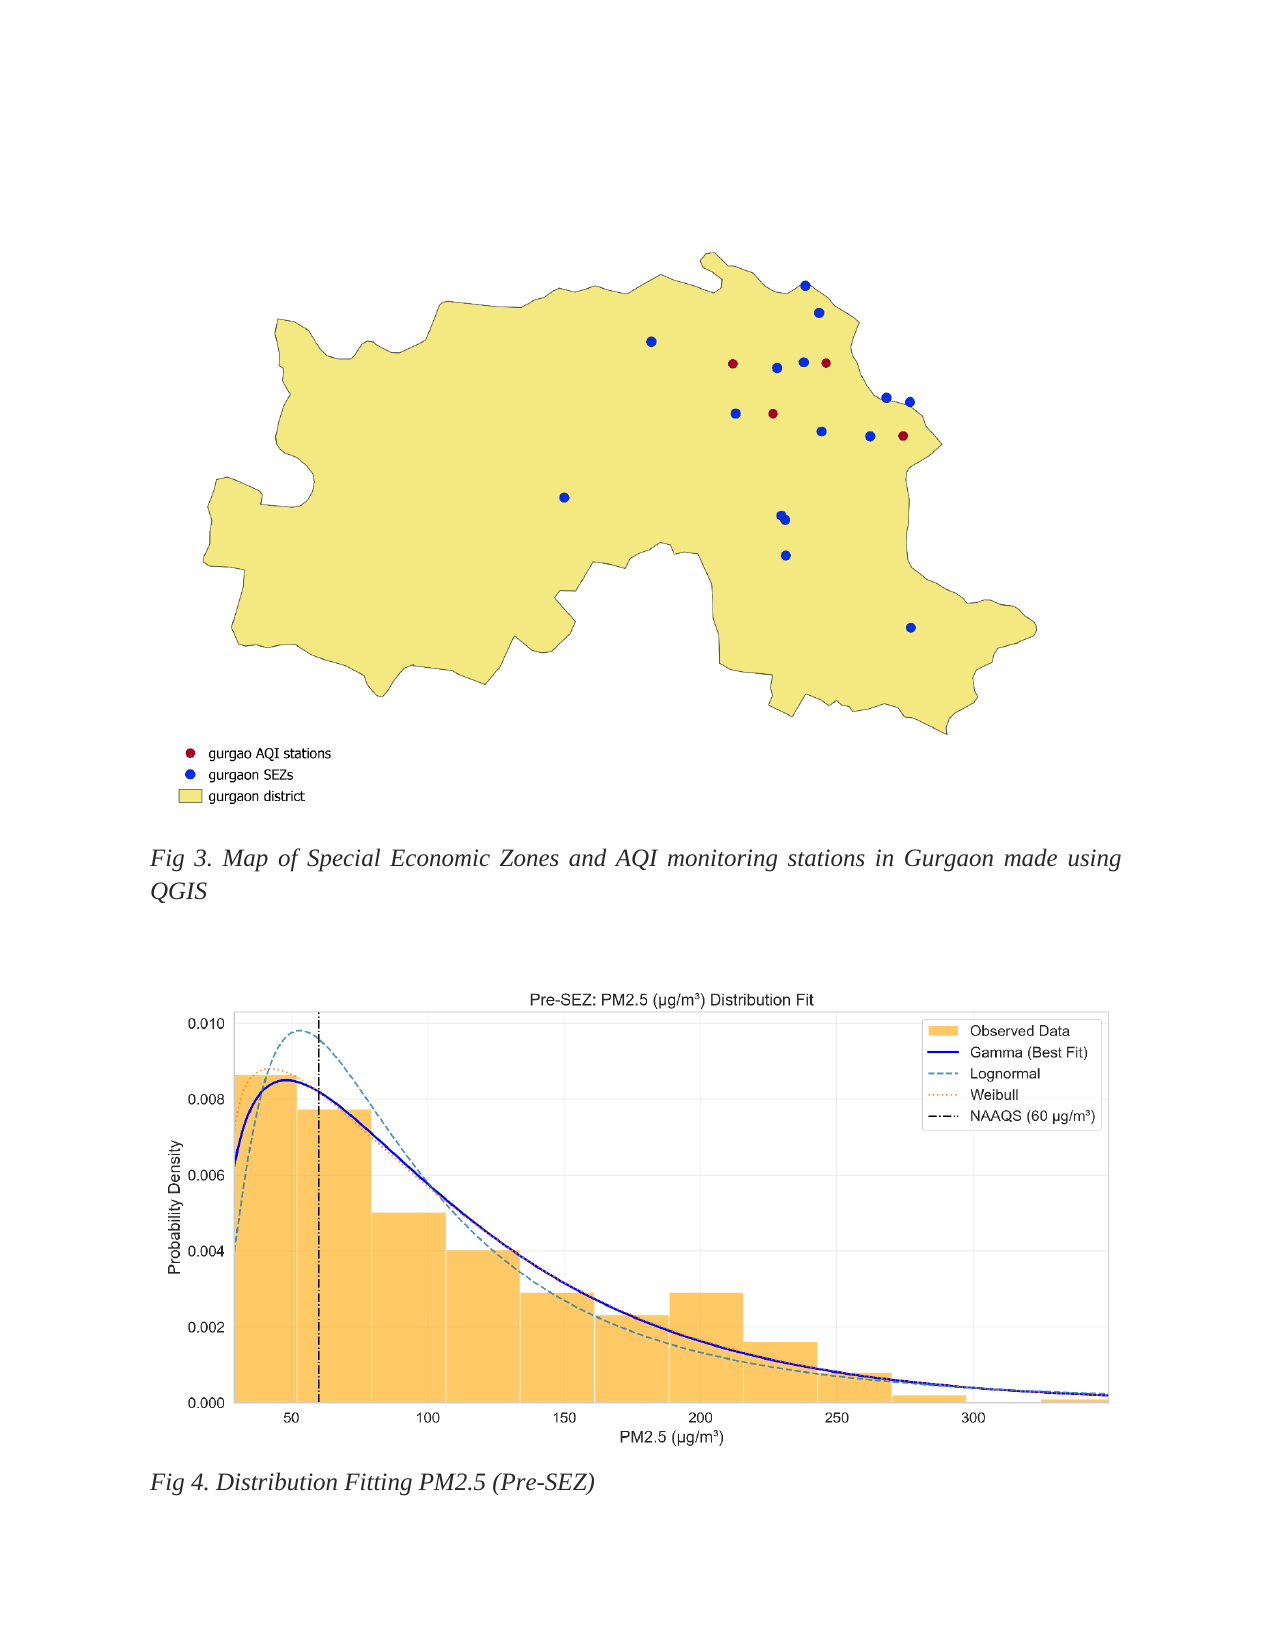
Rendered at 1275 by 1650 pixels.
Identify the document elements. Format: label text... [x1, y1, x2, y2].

text Fig 3. Map of Special Economic Zones and AQI monitoring stations in Gurgaon made using QGIS [150, 839, 1125, 905]
picture [150, 150, 1125, 839]
text Fig 4. Distribution Fitting PM2.5 (Pre-SEZ) [150, 1464, 1125, 1496]
picture [150, 975, 1125, 1464]
